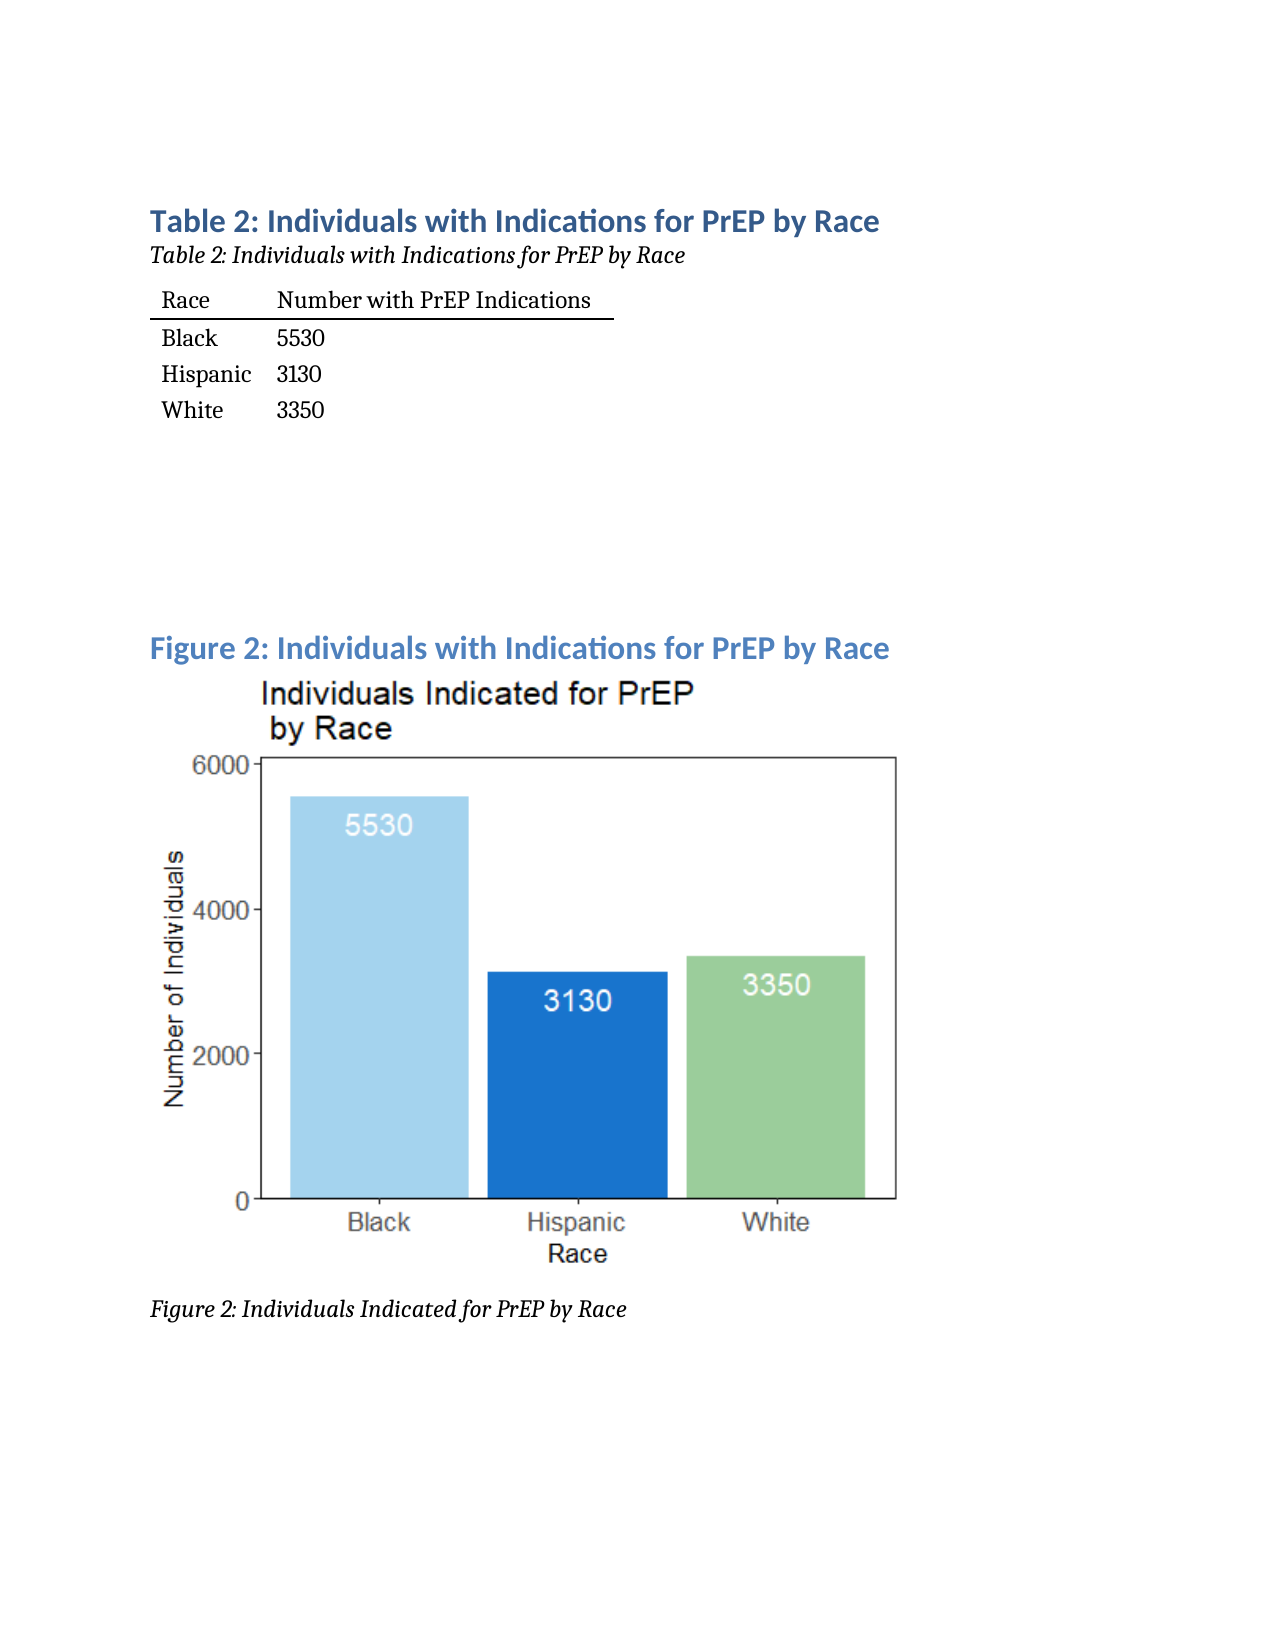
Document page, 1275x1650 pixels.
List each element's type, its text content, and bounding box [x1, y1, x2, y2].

picture [150, 667, 908, 1274]
table_cell 3350 [265, 392, 613, 428]
table_header Race [150, 282, 265, 318]
text Figure 2: Individuals Indicated for PrEP by Race [150, 1295, 1125, 1323]
table_header Number with PrEP Indications [265, 282, 613, 318]
subtitle Table 2: Individuals with Indications for PrEP by Race [150, 200, 1125, 241]
text Table 2: Individuals with Indications for PrEP by Race [150, 241, 1125, 269]
subtitle Figure 2: Individuals with Indications for PrEP by Race [150, 627, 1125, 668]
table_cell Hispanic [150, 356, 265, 392]
table_cell 3130 [265, 356, 613, 392]
table_cell Black [150, 320, 265, 356]
table_cell White [150, 392, 265, 428]
table_cell 5530 [265, 320, 613, 356]
